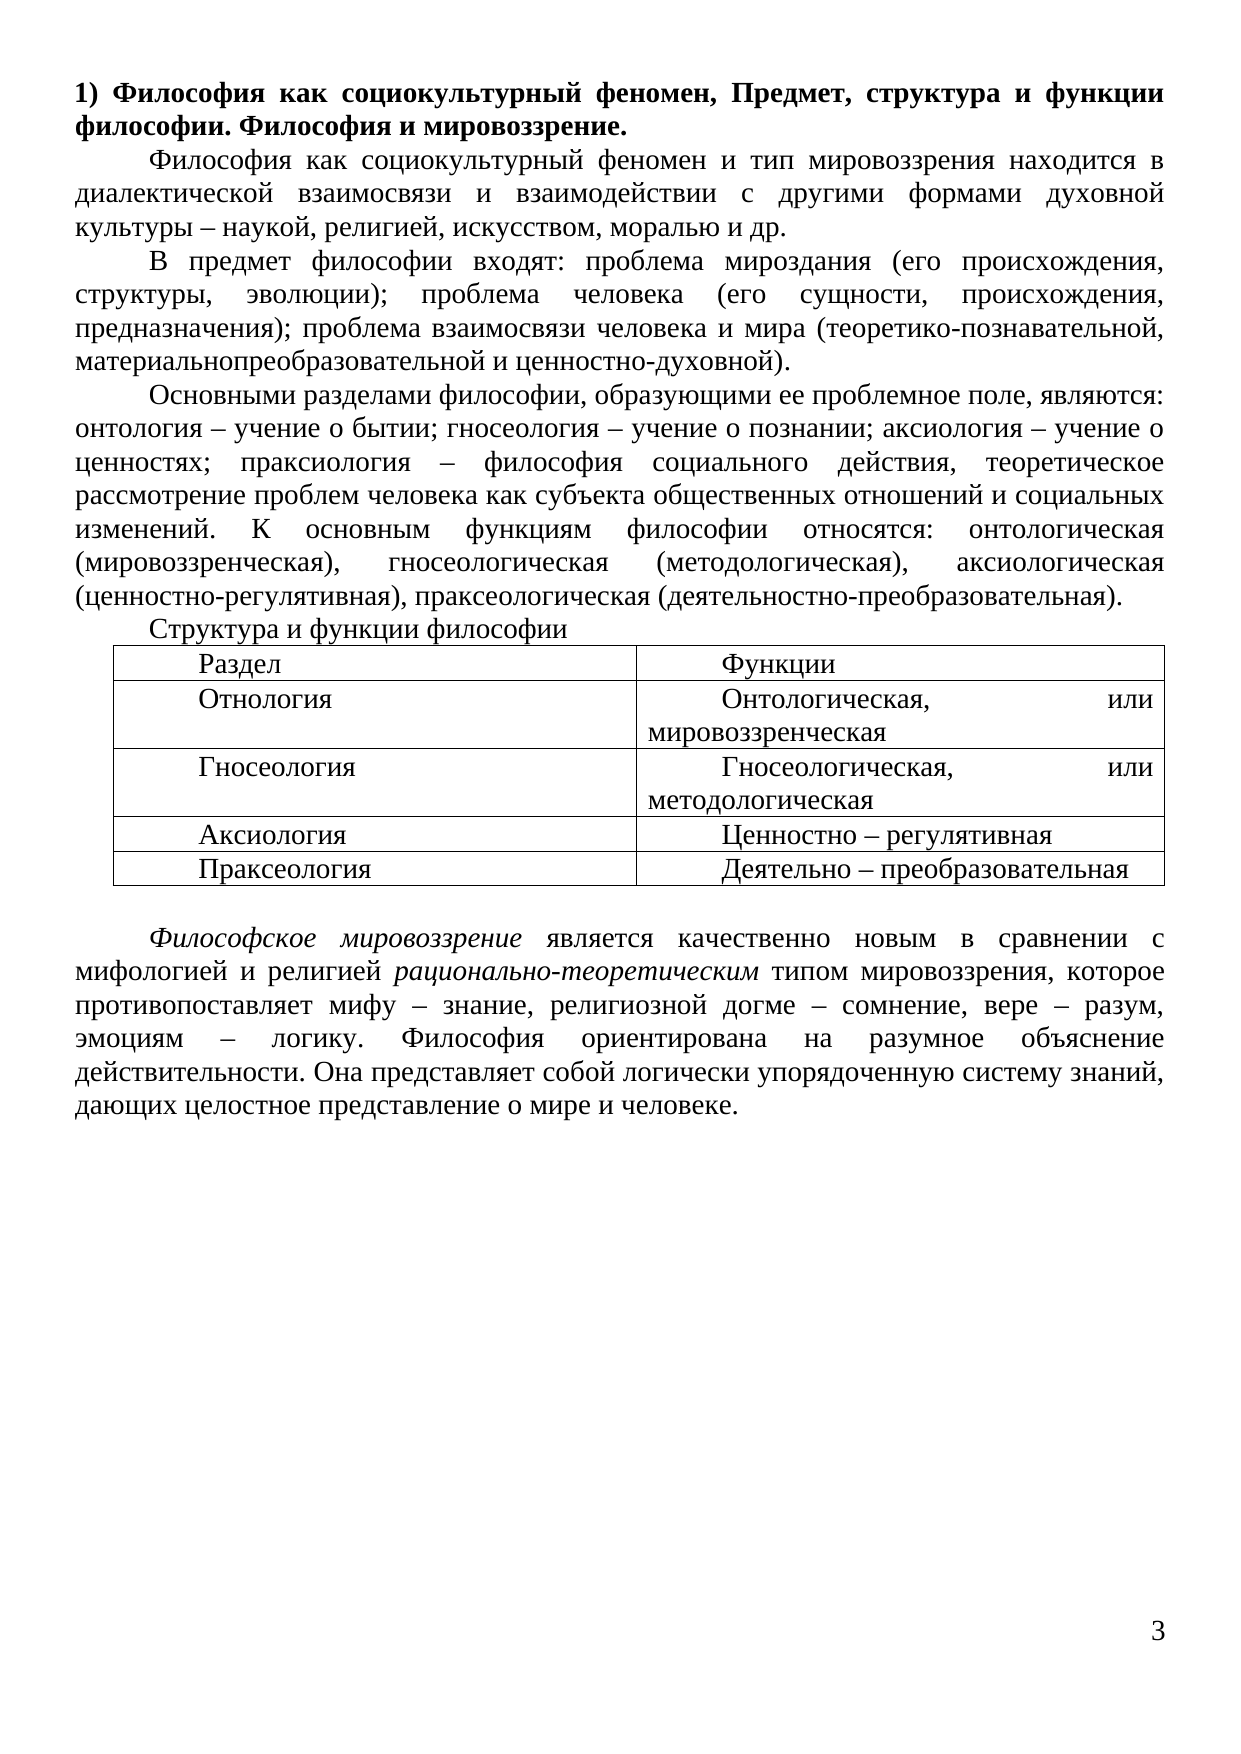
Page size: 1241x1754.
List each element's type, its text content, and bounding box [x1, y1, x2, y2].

table_cell Гносеологическая, или методологическая [637, 749, 1164, 816]
table_cell Гносеология [114, 749, 636, 816]
text Основными разделами философии, образующими ее проблемное поле, являются: онтология – учение о бытии; гносеология – учение о познании; аксиология – учение о ценностях; праксиология – философия социального действия, теоретическое рассмотрение проблем человека как субъекта общественных отношений и социальных изменений. К основным функциям философии относятся: онтологическая (мировоззренческая), гносеологическая (методологическая), аксиологическая (ценностно-регулятивная), праксеологическая (деятельностно-преобразовательная). [75, 377, 1165, 612]
text В предмет философии входят: проблема мироздания (его происхождения, структуры, эволюции); проблема человека (его сущности, происхождения, предназначения); проблема взаимосвязи человека и мира (теоретико-познавательной, материальнопреобразовательной и ценностно-духовной). [75, 243, 1165, 377]
table_cell Ценностно – регулятивная [637, 817, 1164, 851]
table_cell Отнология [114, 681, 636, 748]
subtitle 1) Философия как социокультурный феномен, Предмет, структура и функции философии. Философия и мировоззрение. [74, 75, 1165, 142]
text Структура и функции философии [75, 612, 1165, 645]
text Философское мировоззрение является качественно новым в сравнении с мифологией и религией рационально-теоретическим типом мировоззрения, которое противопоставляет мифу – знание, религиозной догме – сомнение, вере – разум, эмоциям – логику. Философия ориентирована на разумное объяснение действительности. Она представляет собой логически упорядоченную систему знаний, дающих целостное представление о мире и человеке. [75, 920, 1165, 1121]
table_header Раздел [114, 646, 636, 680]
text Философия как социокультурный феномен и тип мировоззрения находится в диалектической взаимосвязи и взаимодействии с другими формами духовной культуры – наукой, религией, искусством, моралью и др. [75, 142, 1165, 243]
table_cell Деятельно – преобразовательная [637, 852, 1164, 885]
table_cell Праксеология [114, 852, 636, 885]
table_header Функции [637, 646, 1164, 680]
table_cell Онтологическая, или мировоззренческая [637, 681, 1164, 748]
table_cell Аксиология [114, 817, 636, 851]
